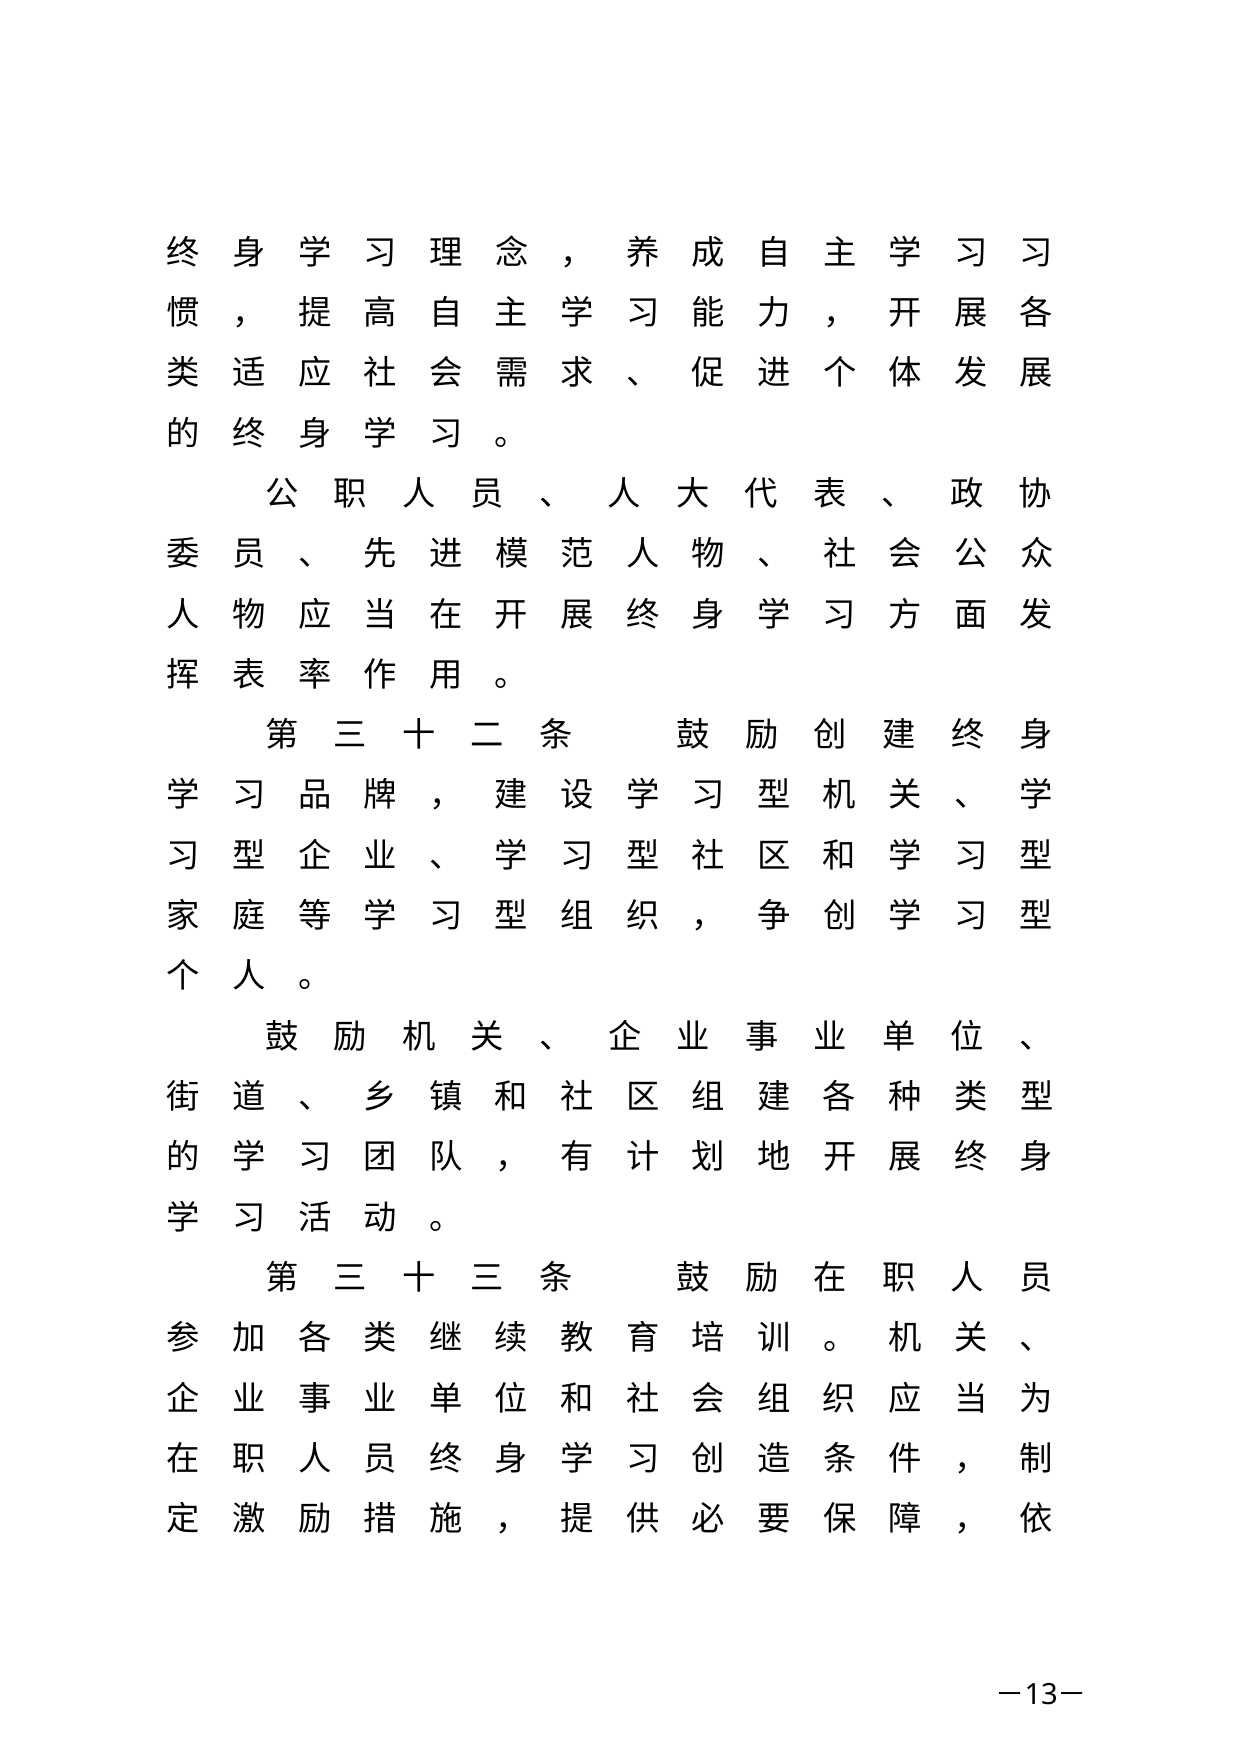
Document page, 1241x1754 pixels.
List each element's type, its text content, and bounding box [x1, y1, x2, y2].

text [167, 1245, 1085, 1546]
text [167, 219, 1085, 461]
text 鼓励机关、企业事业单位、街道、乡镇和社区组建各种类型的学习团队，有计划地开展终身学习活动。 [167, 1003, 1085, 1245]
text 第三十二条 鼓励创建终身学习品牌，建设学习型机关、学习型企业、学习型社区和学习型家庭等学习型组织，争创学习型个人。 [167, 702, 1085, 1003]
text 公职人员、人大代表、政协委员、先进模范人物、社会公众人物应当在开展终身学习方面发挥表率作用。 [167, 461, 1085, 702]
